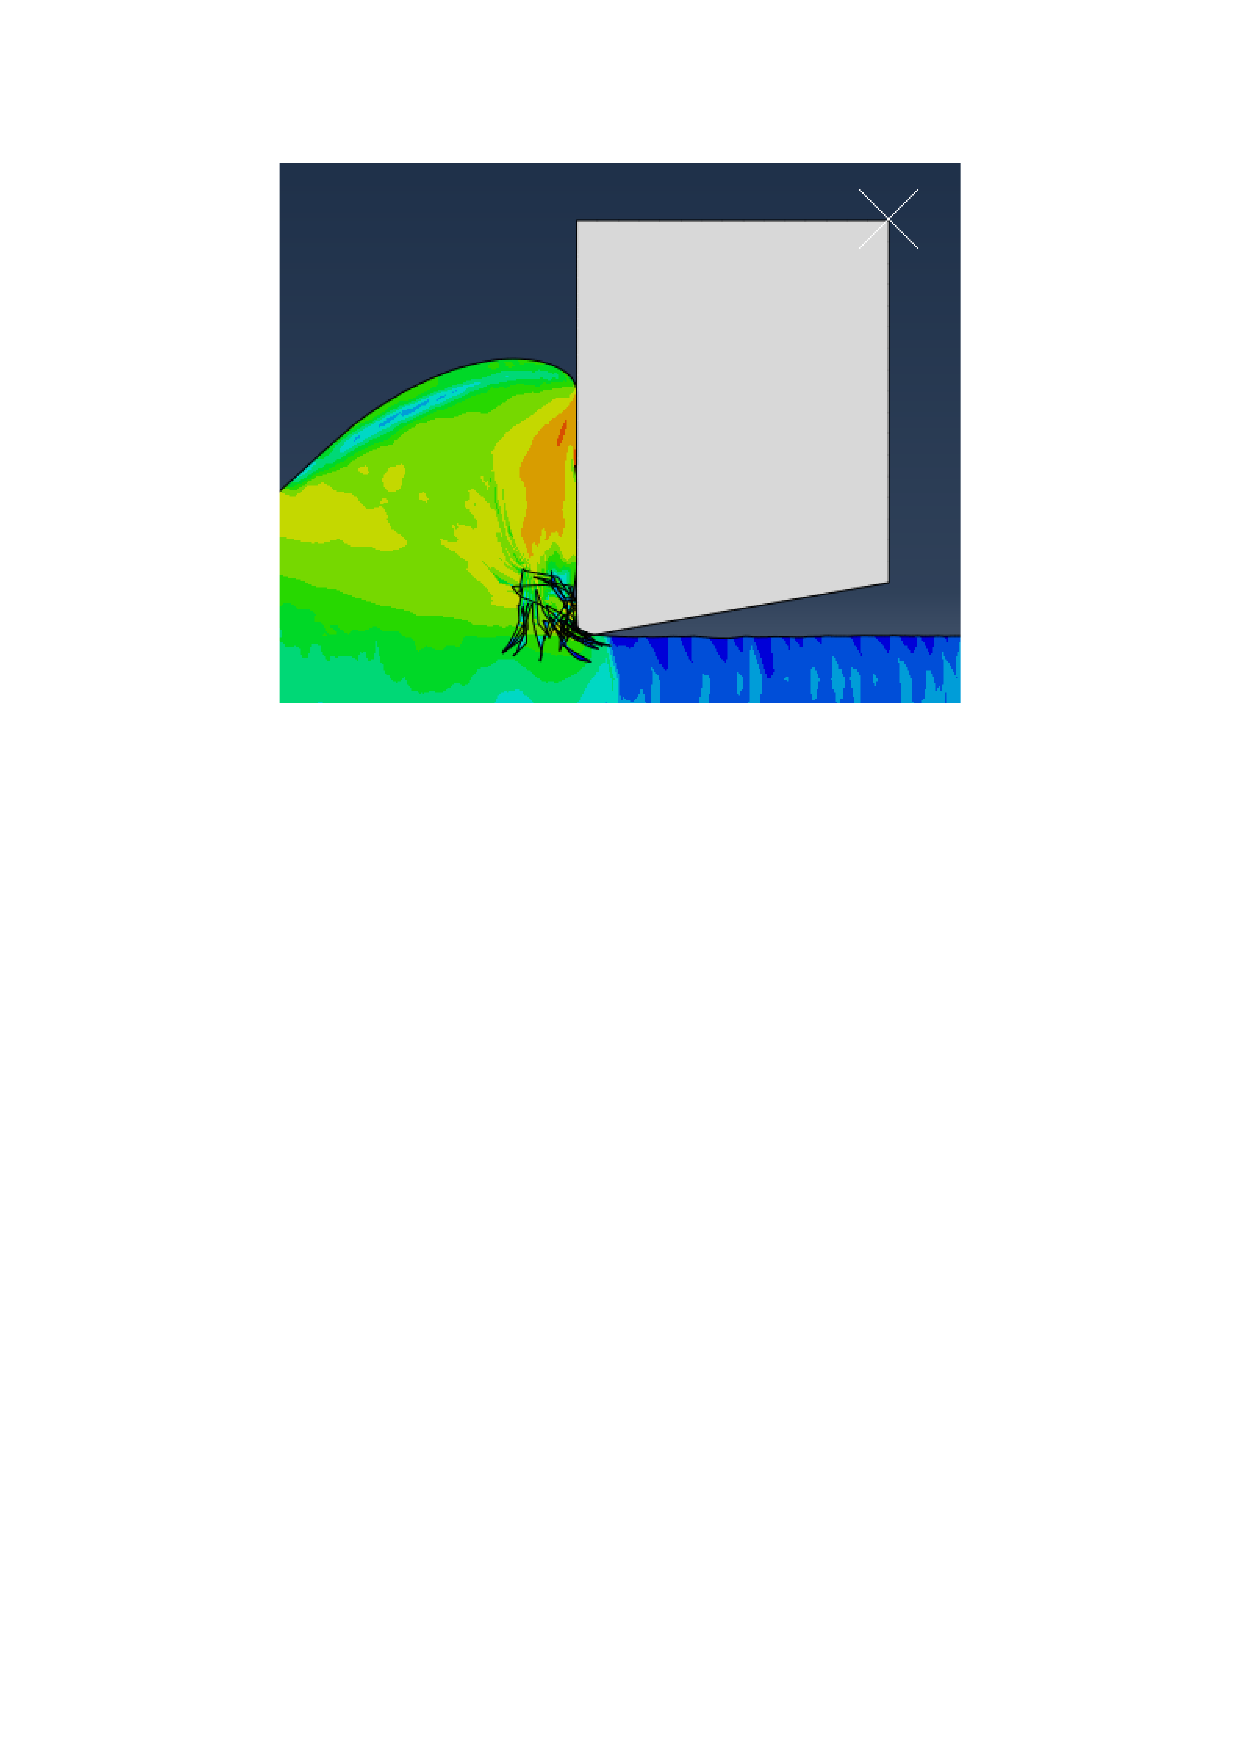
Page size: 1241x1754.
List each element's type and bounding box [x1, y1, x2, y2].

picture [279, 163, 961, 703]
